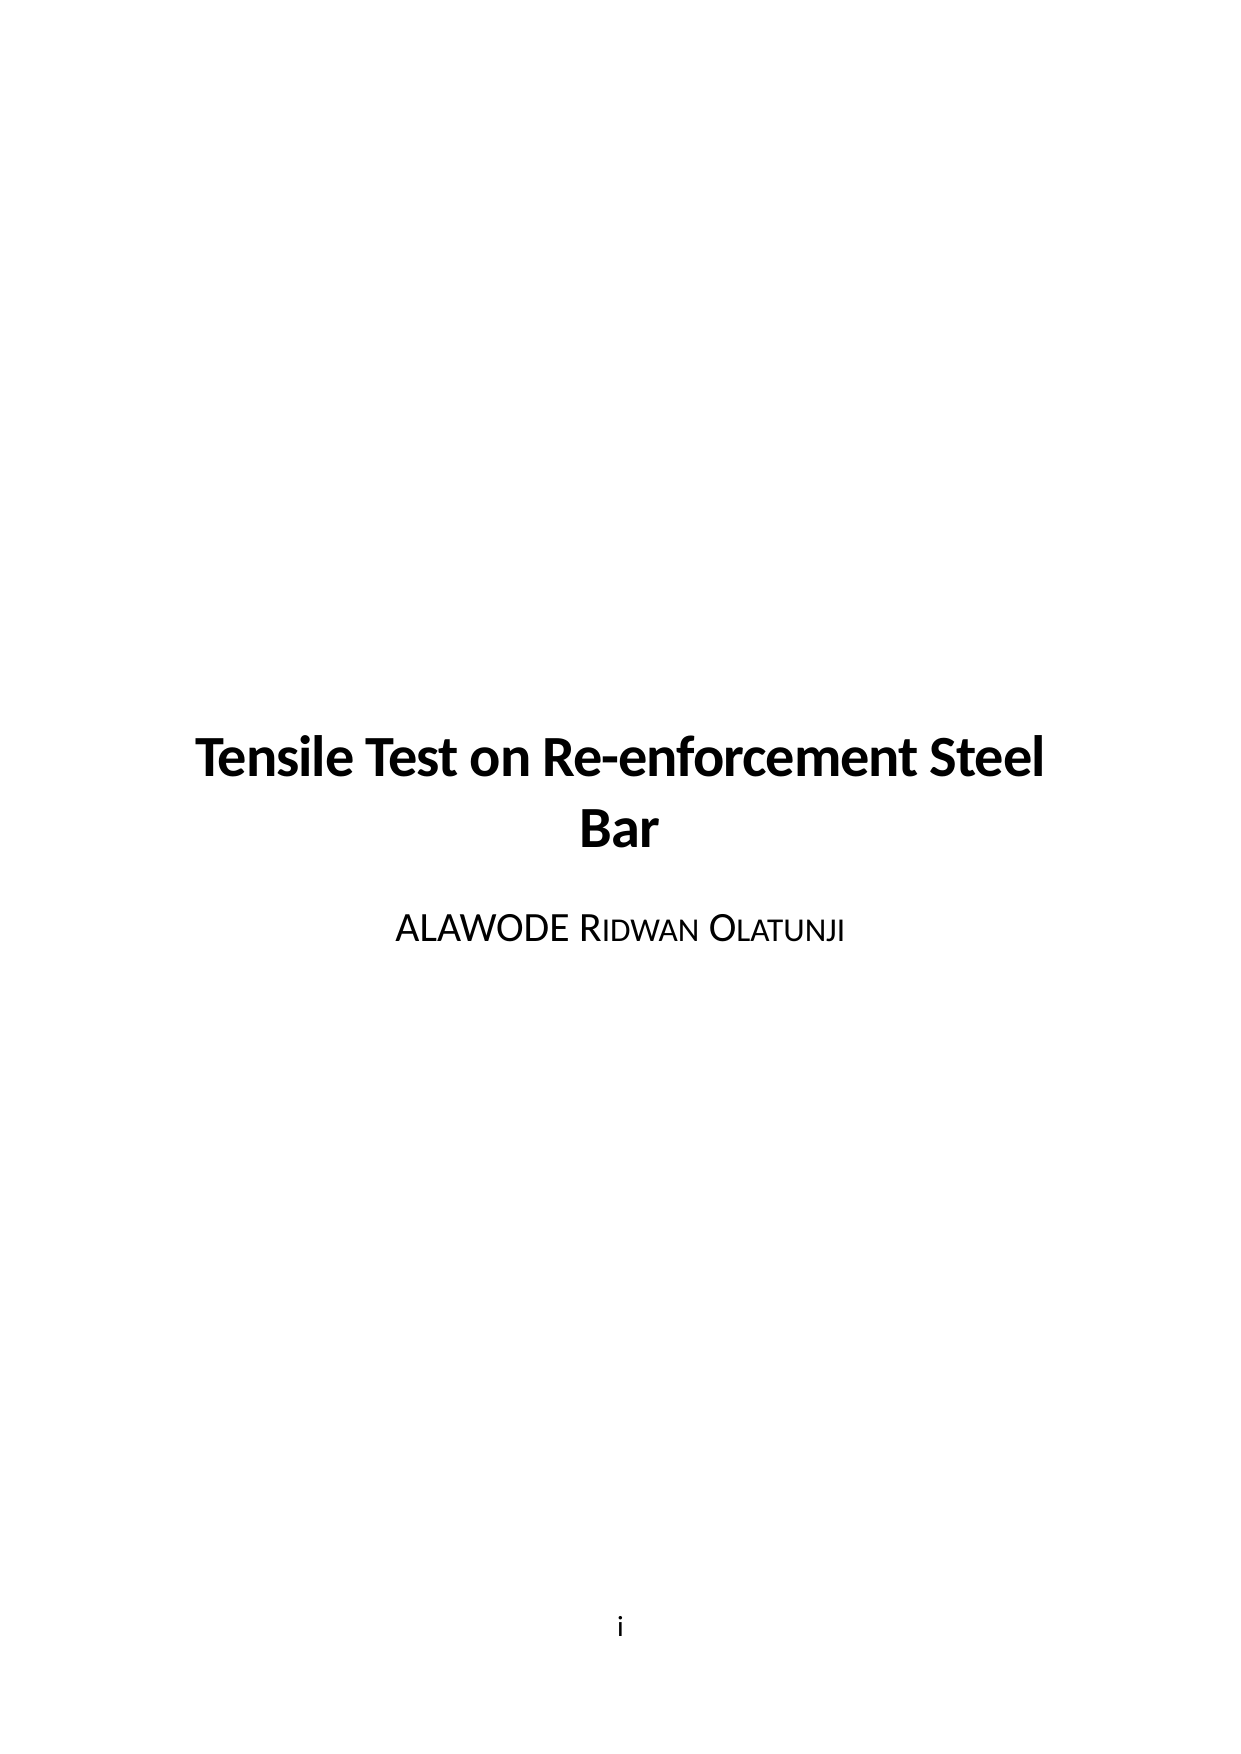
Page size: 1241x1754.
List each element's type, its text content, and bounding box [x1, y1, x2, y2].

text ALAWODE Ridwan Olatunji [150, 901, 1090, 952]
title Tensile Test on Re-enforcement Steel Bar [150, 720, 1090, 862]
